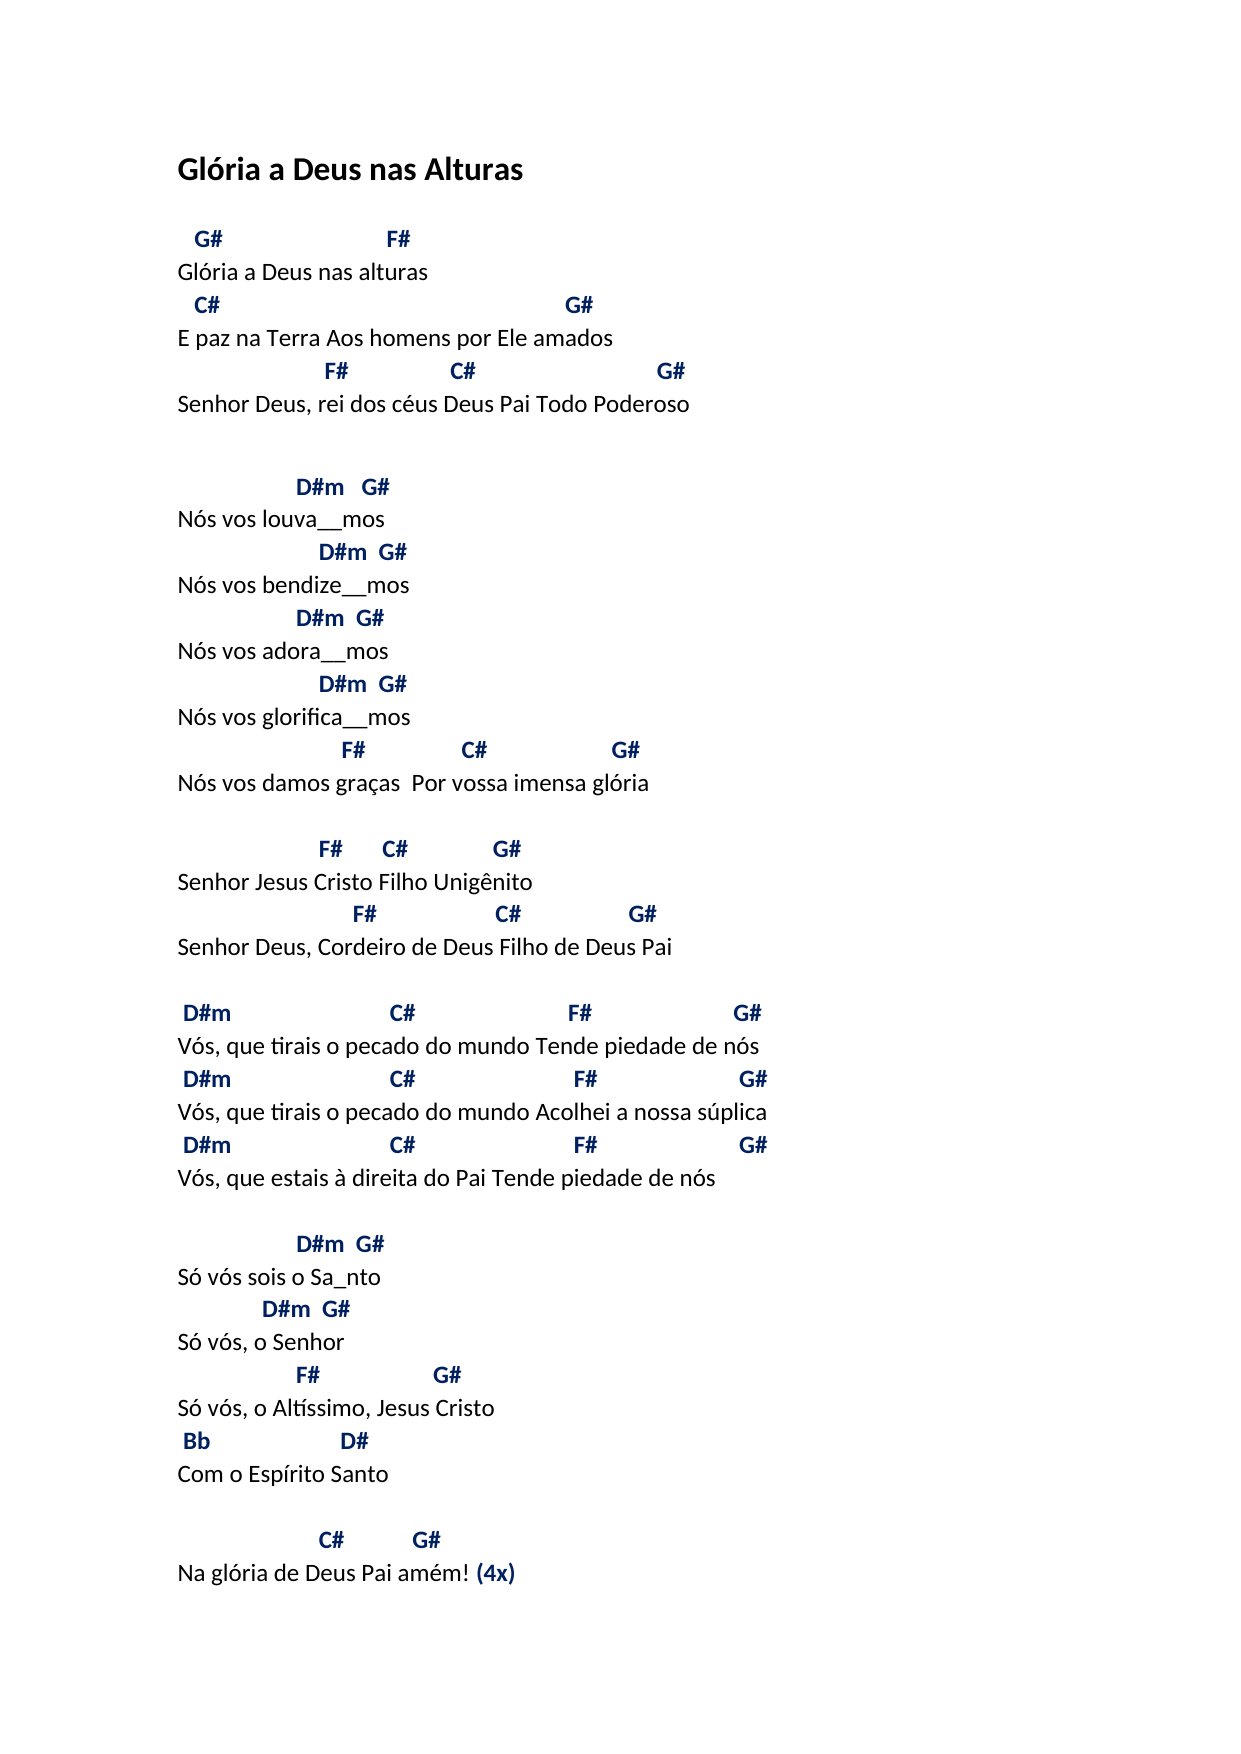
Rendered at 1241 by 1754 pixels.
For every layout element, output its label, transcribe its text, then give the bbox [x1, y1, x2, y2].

text Glória a Deus nas Alturas G# F# Glória a Deus nas alturas C# G# E paz na Terra Aos homens por Ele amados F# C# G# Senhor Deus, rei dos céus Deus Pai Todo Poderoso [177, 148, 1063, 419]
text D#m G# Nós vos louva__mos D#m G# Nós vos bendize__mos D#m G# Nós vos adora__mos D#m G# Nós vos glorifica__mos F# C# G# Nós vos damos graças Por vossa imensa glória F# C# G# Senhor Jesus Cristo Filho Unigênito F# C# G# Senhor Deus, Cordeiro de Deus Filho de Deus Pai D#m C# F# G# Vós, que tirais o pecado do mundo Tende piedade de nós D#m C# F# G# Vós, que tirais o pecado do mundo Acolhei a nossa súplica D#m C# F# G# Vós, que estais à direita do Pai Tende piedade de nós D#m G# Só vós sois o Sa_nto D#m G# Só vós, o Senhor F# G# Só vós, o Altíssimo, Jesus Cristo Bb D# Com o Espírito Santo C# G# Na glória de Deus Pai amém! (4x) [177, 438, 1063, 1587]
